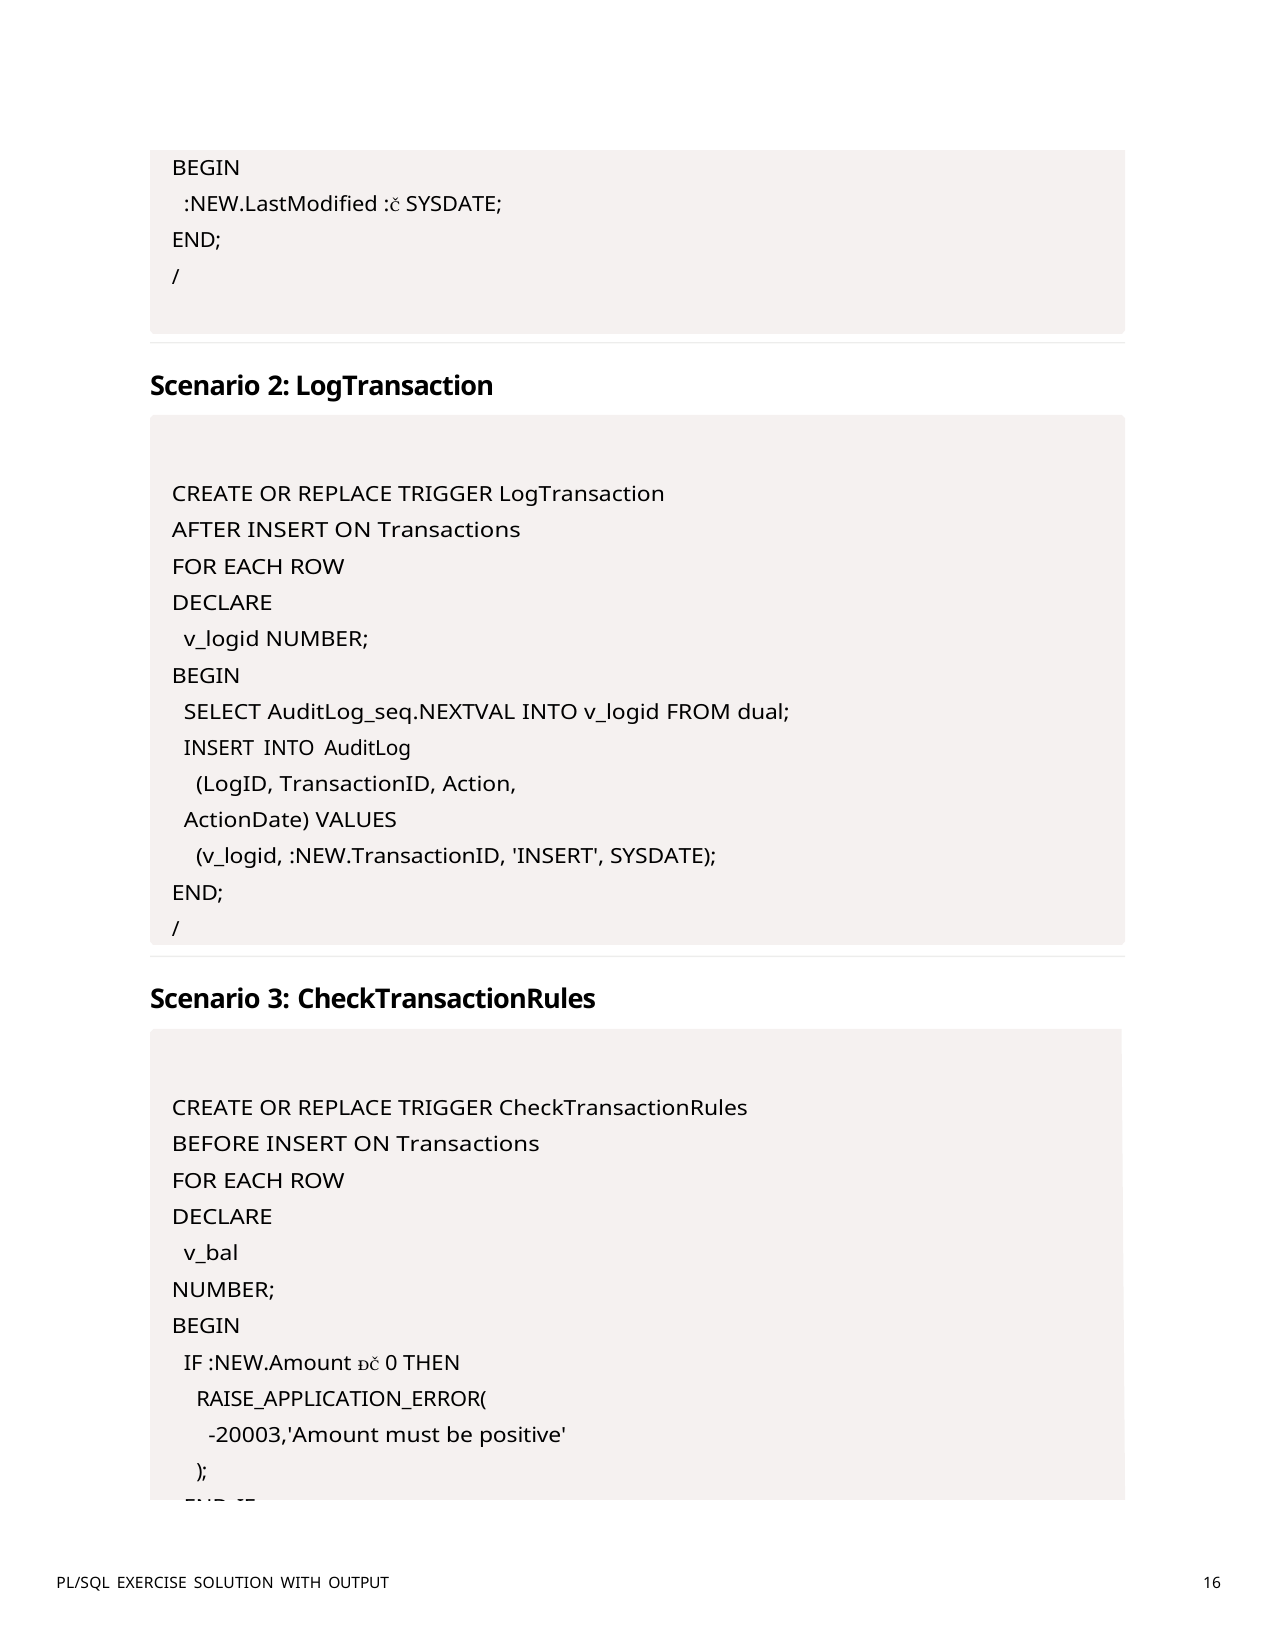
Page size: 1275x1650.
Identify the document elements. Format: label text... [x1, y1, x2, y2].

text Scenario 2: LogTransaction [150, 366, 1162, 403]
text Scenario 3: CheckTransactionRules [150, 980, 1162, 1017]
